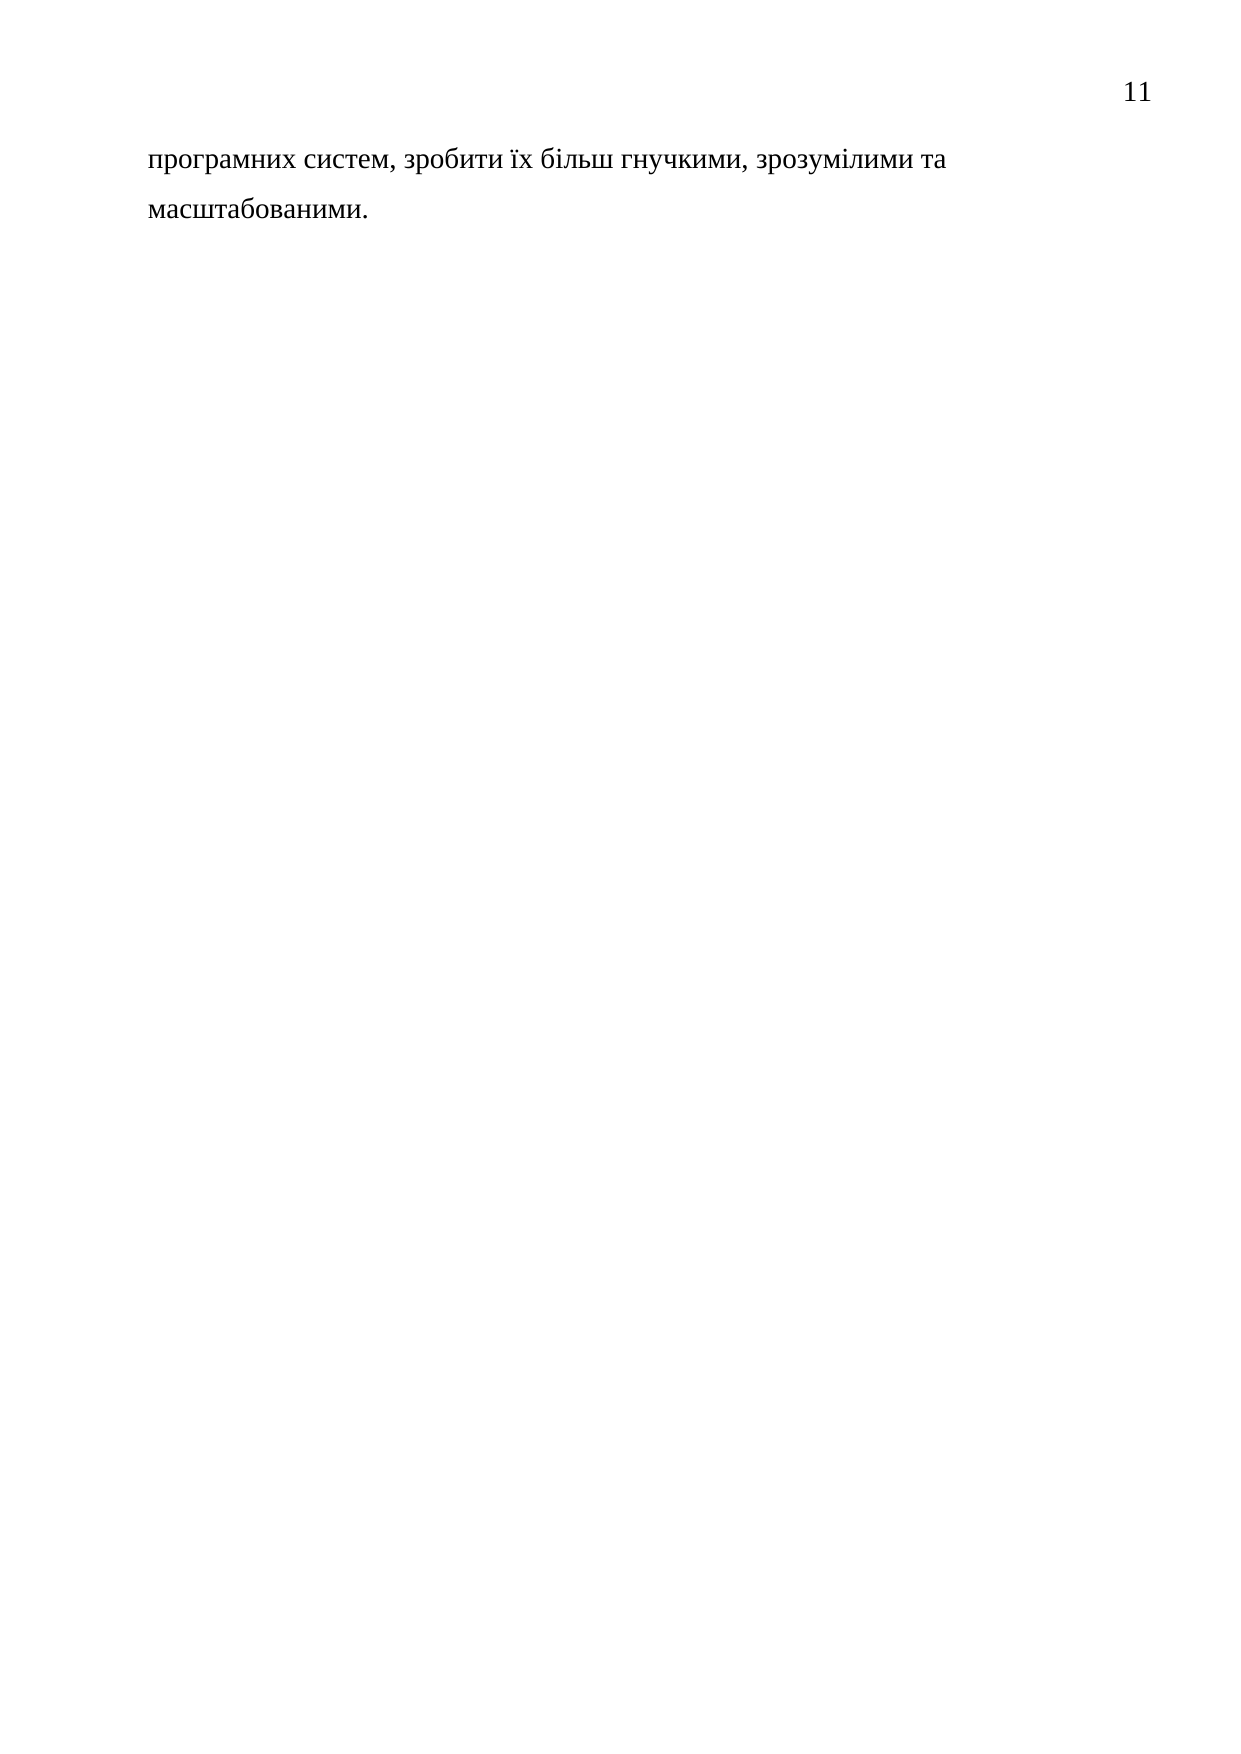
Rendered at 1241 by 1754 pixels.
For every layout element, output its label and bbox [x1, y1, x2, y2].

text [148, 141, 1152, 225]
